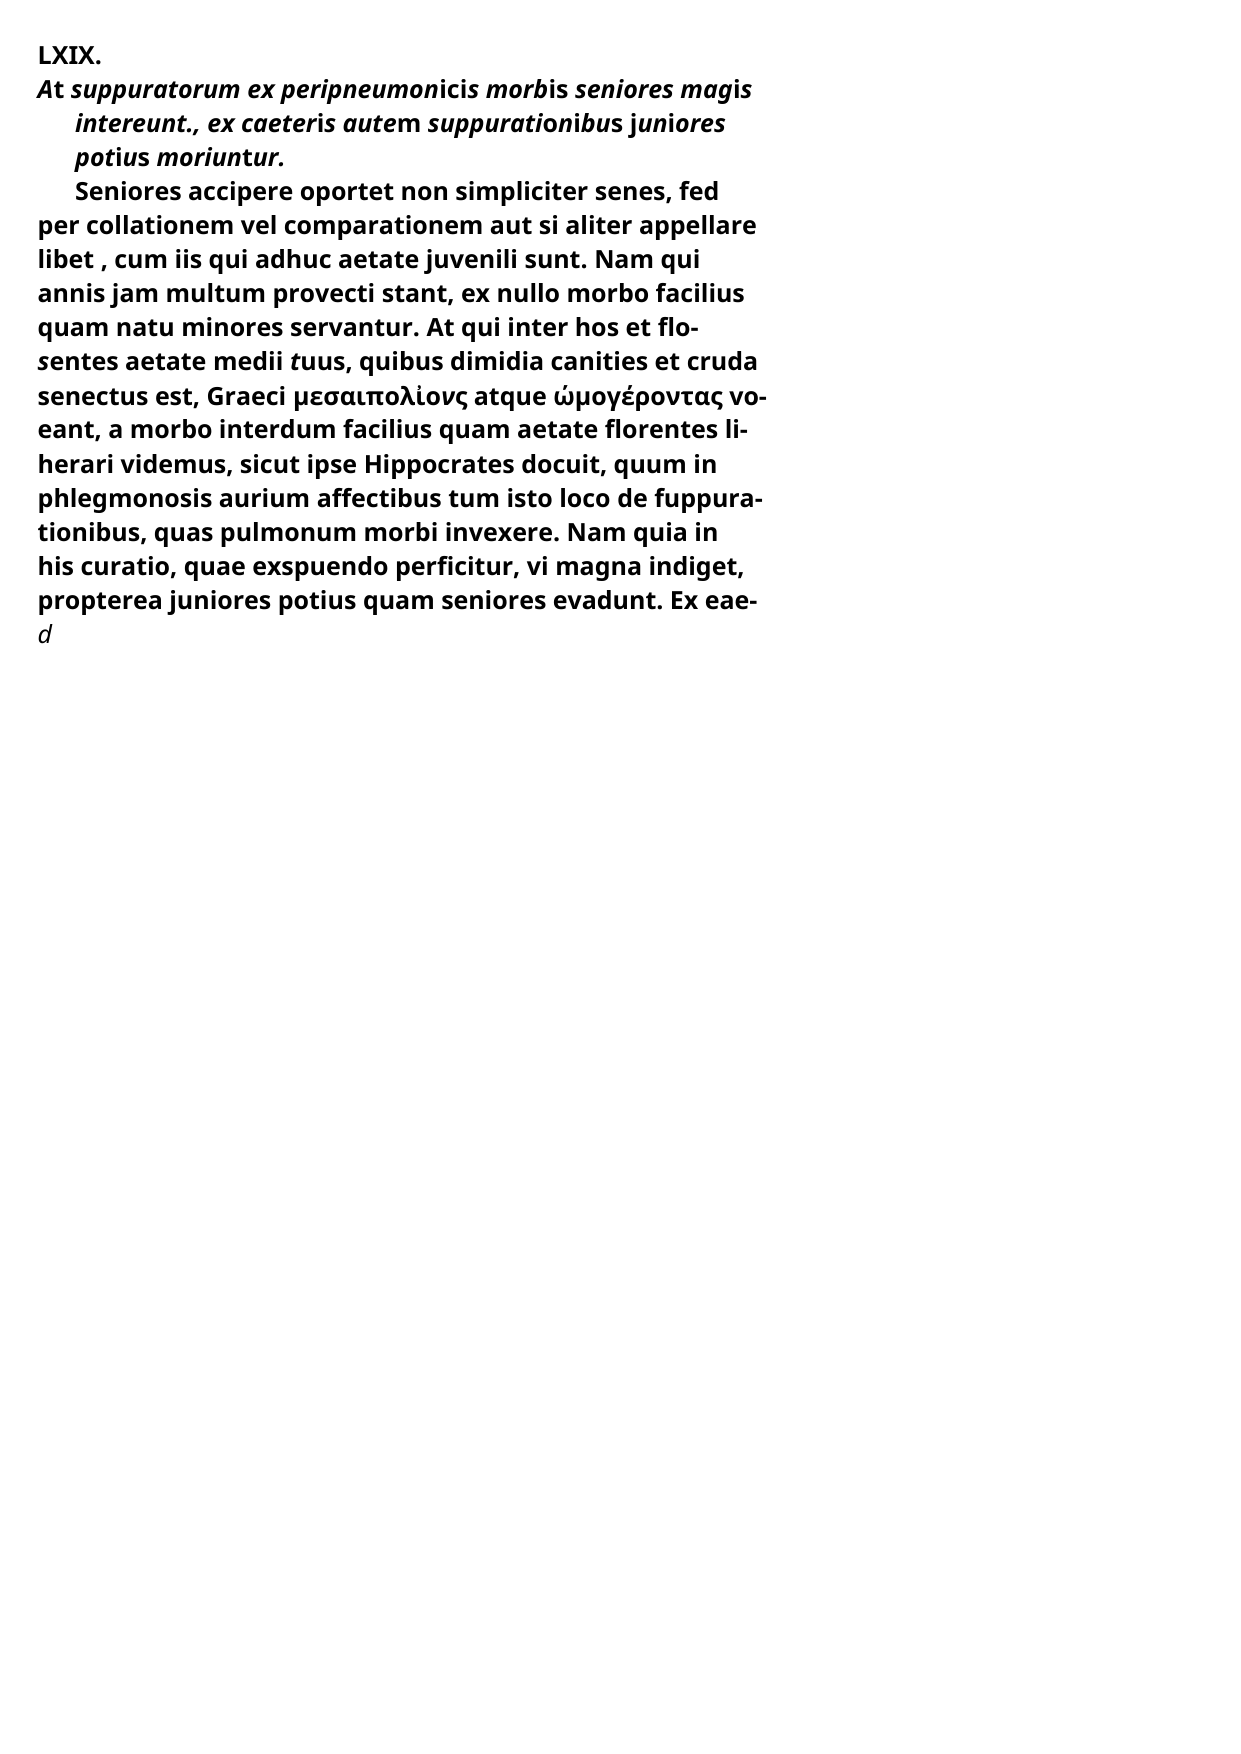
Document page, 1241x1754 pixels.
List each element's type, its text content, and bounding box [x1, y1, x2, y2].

text Seniores accipere oportet non simpliciter senes, fed per collationem vel comparationem aut si aliter appellare libet , cum iis qui adhuc aetate juvenili sunt. Nam qui annis jam multum provecti stant, ex nullo morbo facilius quam natu minores servantur. At qui inter hos et flo- sentes aetate medii tuus, quibus dimidia canities et cruda senectus est, Graeci μεσαιπολἰονς atque ώμογέροντας vo- eant, a morbo interdum facilius quam aetate florentes li- herari videmus, sicut ipse Hippocrates docuit, quum in phlegmonosis aurium affectibus tum isto loco de fuppura- tionibus, quas pulmonum morbi invexere. Nam quia in his curatio, quae exspuendo perficitur, vi magna indiget, propterea juniores potius quam seniores evadunt. Ex eae- [37, 174, 1203, 617]
text LXIX. [37, 37, 1203, 72]
text d [37, 617, 1203, 651]
text At suppuratorum ex peripneumonicis morbis seniores magis intereunt., ex caeteris autem suppurationibus juniores potius moriuntur. [37, 72, 1203, 174]
